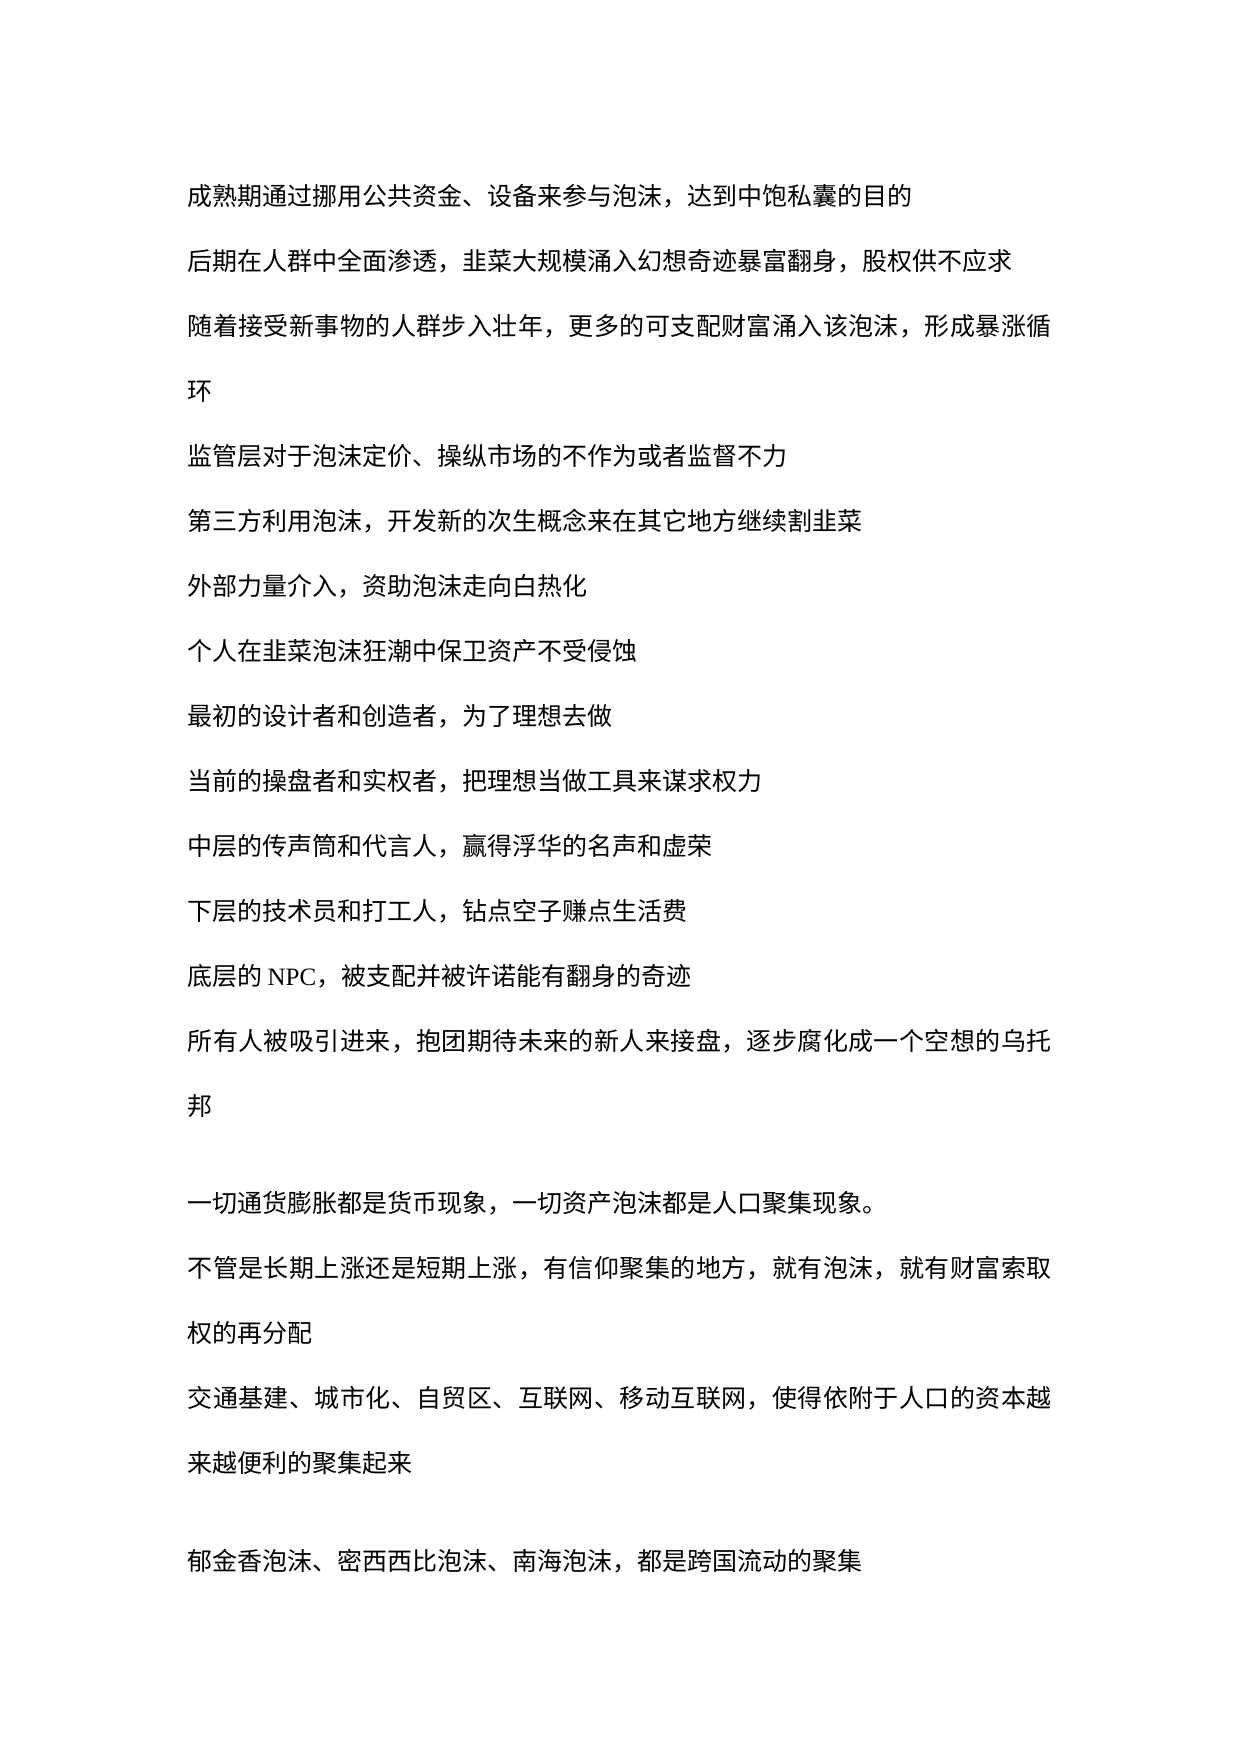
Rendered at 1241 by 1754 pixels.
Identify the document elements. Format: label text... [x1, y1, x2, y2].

text 个人在韭菜泡沫狂潮中保卫资产不受侵蚀 [187, 617, 1053, 682]
text 底层的NPC，被支配并被许诺能有翻身的奇迹 [187, 942, 1053, 1007]
text 外部力量介入，资助泡沫走向白热化 [187, 552, 1053, 617]
text 一切通货膨胀都是货币现象，一切资产泡沫都是人口聚集现象。 [187, 1169, 1053, 1234]
text 中层的传声筒和代言人，赢得浮华的名声和虚荣 [187, 812, 1053, 877]
text 交通基建、城市化、自贸区、互联网、移动互联网，使得依附于人口的资本越来越便利的聚集起来 [187, 1364, 1053, 1494]
text 所有人被吸引进来，抱团期待未来的新人来接盘，逐步腐化成一个空想的乌托邦 [187, 1007, 1053, 1137]
text 下层的技术员和打工人，钻点空子赚点生活费 [187, 877, 1053, 942]
text 不管是长期上涨还是短期上涨，有信仰聚集的地方，就有泡沫，就有财富索取权的再分配 [187, 1234, 1053, 1364]
text 第三方利用泡沫，开发新的次生概念来在其它地方继续割韭菜 [187, 487, 1053, 552]
text 最初的设计者和创造者，为了理想去做 [187, 682, 1053, 747]
text 郁金香泡沫、密西西比泡沫、南海泡沫，都是跨国流动的聚集 [187, 1527, 1053, 1592]
text 监管层对于泡沫定价、操纵市场的不作为或者监督不力 [187, 422, 1053, 487]
text 后期在人群中全面渗透，韭菜大规模涌入幻想奇迹暴富翻身，股权供不应求 [187, 227, 1053, 292]
text 成熟期通过挪用公共资金、设备来参与泡沫，达到中饱私囊的目的 [187, 162, 1053, 227]
text 当前的操盘者和实权者，把理想当做工具来谋求权力 [187, 747, 1053, 812]
text 随着接受新事物的人群步入壮年，更多的可支配财富涌入该泡沫，形成暴涨循环 [187, 292, 1053, 422]
